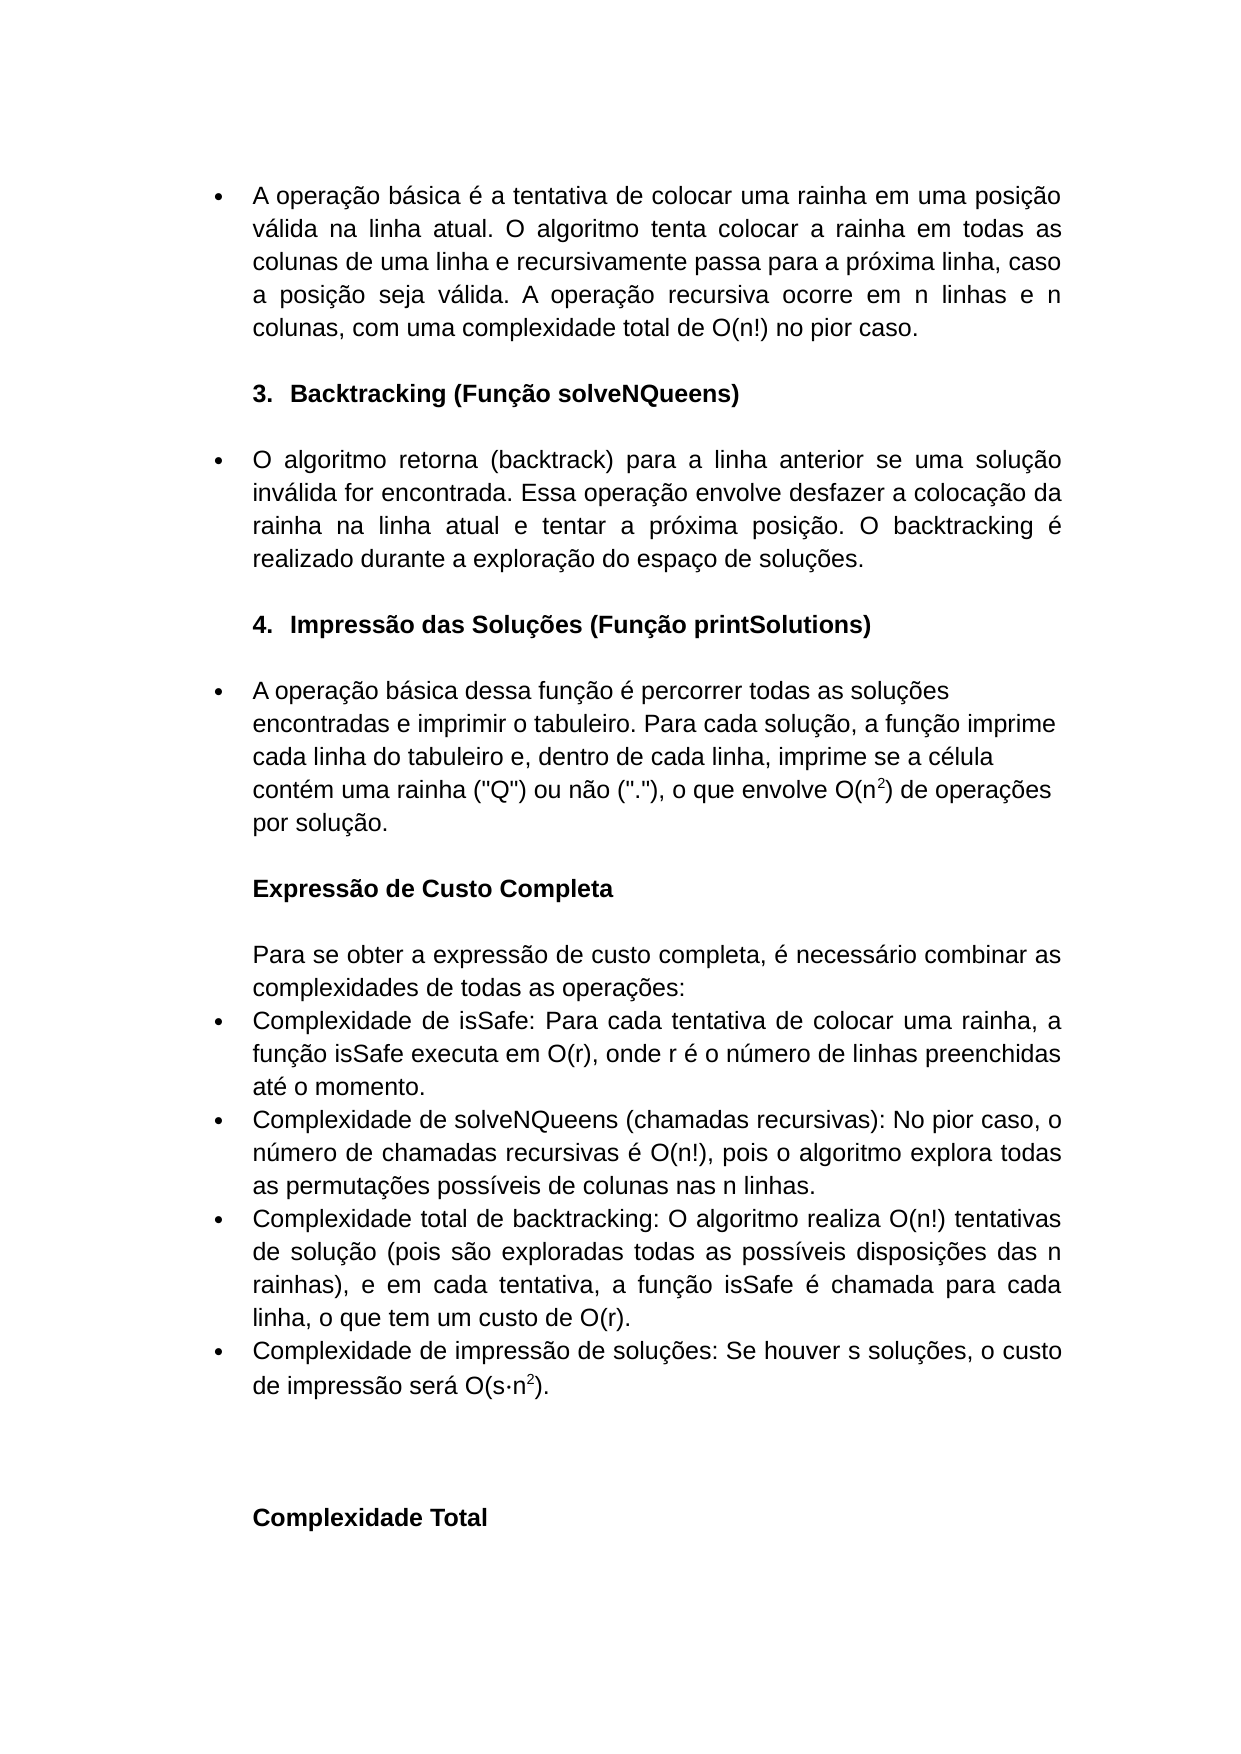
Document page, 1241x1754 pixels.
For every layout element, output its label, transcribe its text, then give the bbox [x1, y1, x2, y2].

list A operação básica é a tentativa de colocar uma rainha em uma posição válida na linha atual. O algoritmo tenta colocar a rainha em todas as colunas de uma linha e recursivamente passa para a próxima linha, caso a posição seja válida. A operação recursiva ocorre em n linhas e n colunas, com uma complexidade total de O(n!) no pior caso. [215, 181, 1063, 341]
list A operação básica dessa função é percorrer todas as soluções encontradas e imprimir o tabuleiro. Para cada solução, a função imprime cada linha do tabuleiro e, dentro de cada linha, imprime se a célula contém uma rainha ("Q") ou não ("."), o que envolve O(n2) de operações por solução. [215, 676, 1063, 837]
list Complexidade total de backtracking: O algoritmo realiza O(n!) tentativas de solução (pois são exploradas todas as possíveis disposições das n rainhas), e em cada tentativa, a função isSafe é chamada para cada linha, o que tem um custo de O(r). [215, 1204, 1063, 1332]
list Para se obter a expressão de custo completa, é necessário combinar as complexidades de todas as operações: [252, 940, 1063, 1002]
list Expressão de Custo Completa [252, 874, 1063, 903]
list Complexidade de isSafe: Para cada tentativa de colocar uma rainha, a função isSafe executa em O(r), onde r é o número de linhas preenchidas até o momento. [215, 1006, 1063, 1101]
list O algoritmo retorna (backtrack) para a linha anterior se uma solução inválida for encontrada. Essa operação envolve desfazer a colocação da rainha na linha atual e tentar a próxima posição. O backtracking é realizado durante a exploração do espaço de soluções. [215, 445, 1063, 573]
list Complexidade Total [252, 1503, 1063, 1532]
list Complexidade de impressão de soluções: Se houver s soluções, o custo de impressão será O(s⋅n2). [215, 1336, 1063, 1400]
list Impressão das Soluções (Função printSolutions) [252, 610, 1063, 639]
list Complexidade de solveNQueens (chamadas recursivas): No pior caso, o número de chamadas recursivas é O(n!), pois o algoritmo explora todas as permutações possíveis de colunas nas n linhas. [215, 1105, 1063, 1200]
list Backtracking (Função solveNQueens) [252, 379, 1063, 407]
